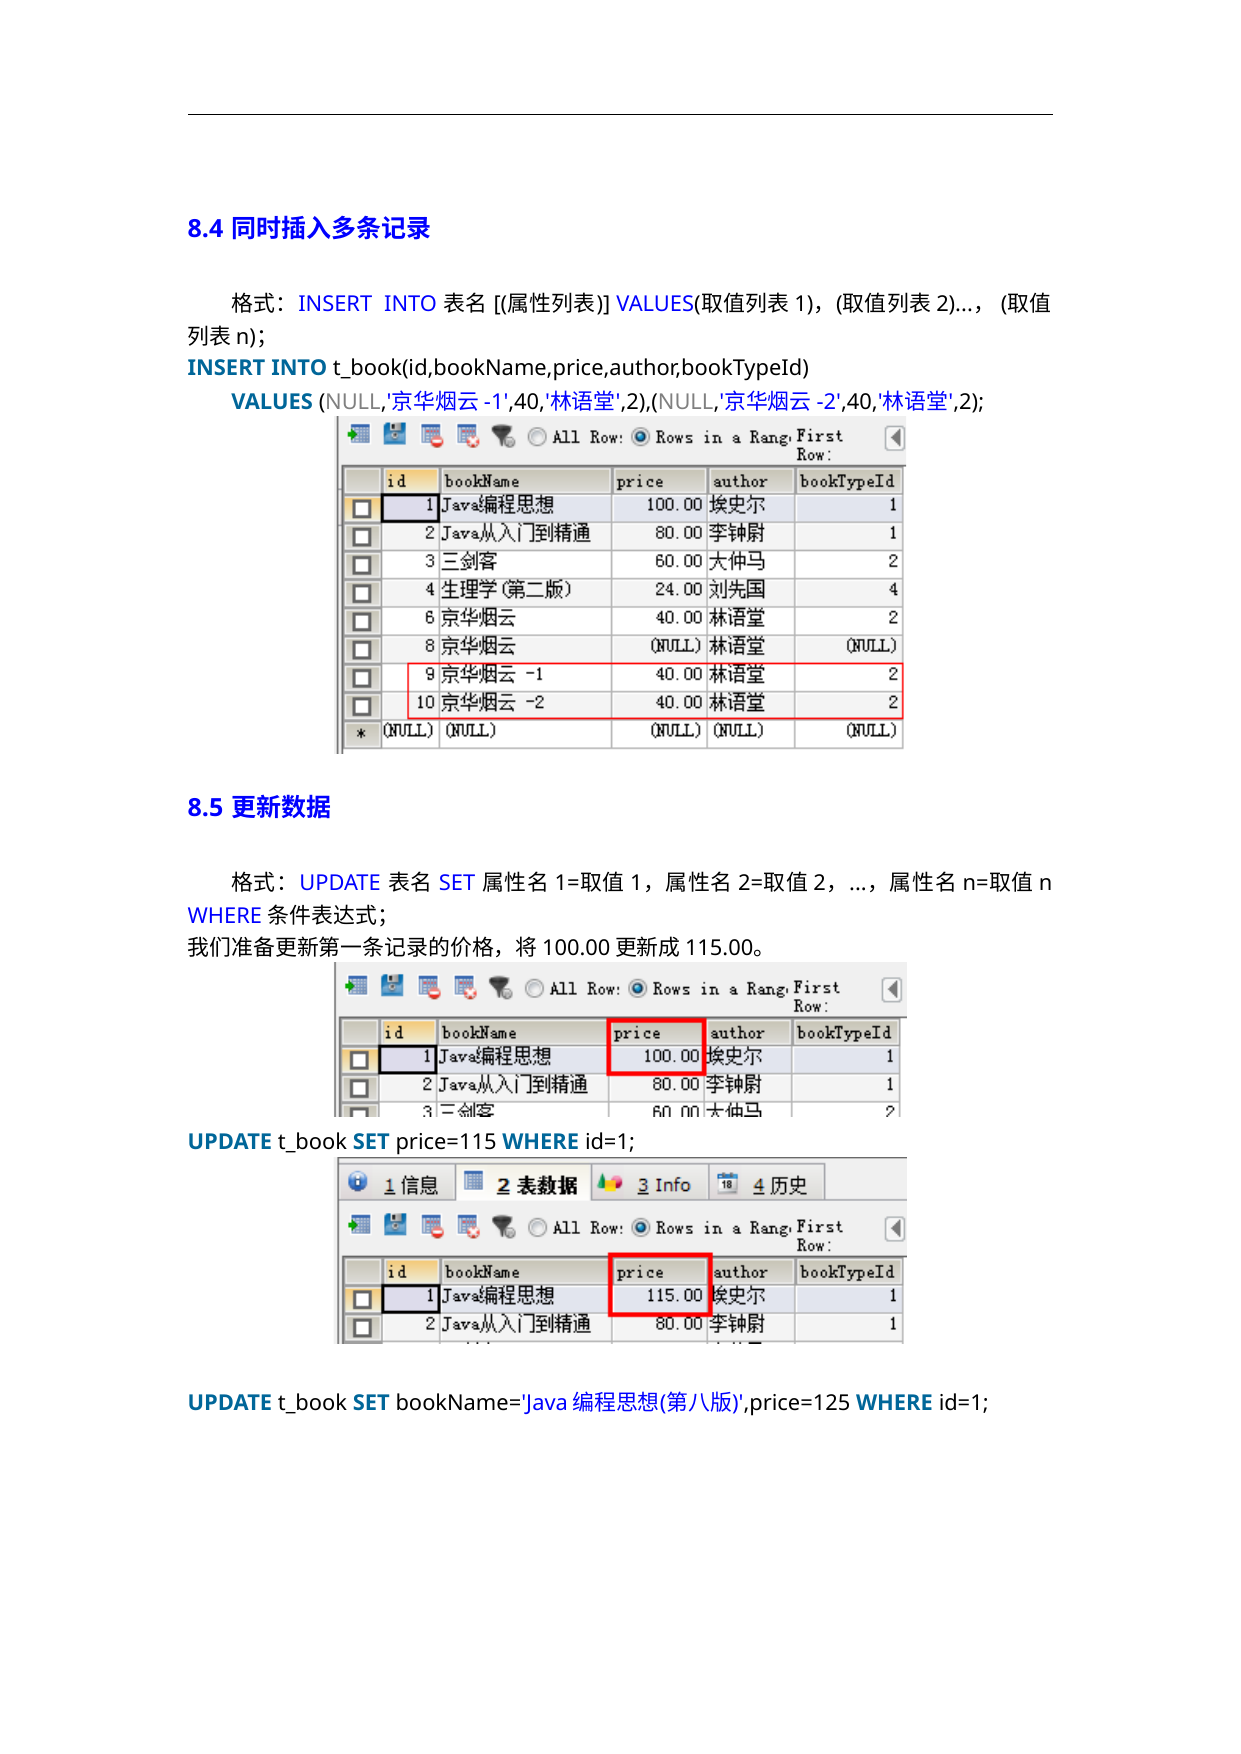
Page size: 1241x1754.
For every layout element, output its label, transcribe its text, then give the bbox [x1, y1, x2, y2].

picture [333, 1157, 907, 1344]
text INSERT INTO t_book(id,bookName,price,author,bookTypeId) [187, 351, 1053, 383]
text 格式：UPDATE 表名 SET 属性名1=取值1，属性名2=取值2，...，属性名n=取值n WHERE 条件表达式； [187, 865, 1053, 930]
subtitle 同时插入多条记录 [187, 194, 1053, 259]
text VALUES (NULL,'京华烟云 -1',40,'林语堂',2),(NULL,'京华烟云 -2',40,'林语堂',2); [187, 383, 1053, 416]
subtitle 更新数据 [187, 773, 1053, 838]
text UPDATE t_book SET bookName='Java编程思想(第八版)',price=125 WHERE id=1; [732, 1385, 1053, 1417]
text 我们准备更新第一条记录的价格，将100.00更新成115.00。 [187, 930, 1053, 962]
picture [333, 962, 907, 1117]
text 格式：INSERT INTO 表名 [(属性列表)] VALUES(取值列表1)，(取值列表2)...， (取值列表n)； [187, 286, 1053, 351]
text UPDATE t_book SET price=115 WHERE id=1; [187, 1125, 1053, 1157]
picture [334, 416, 907, 754]
